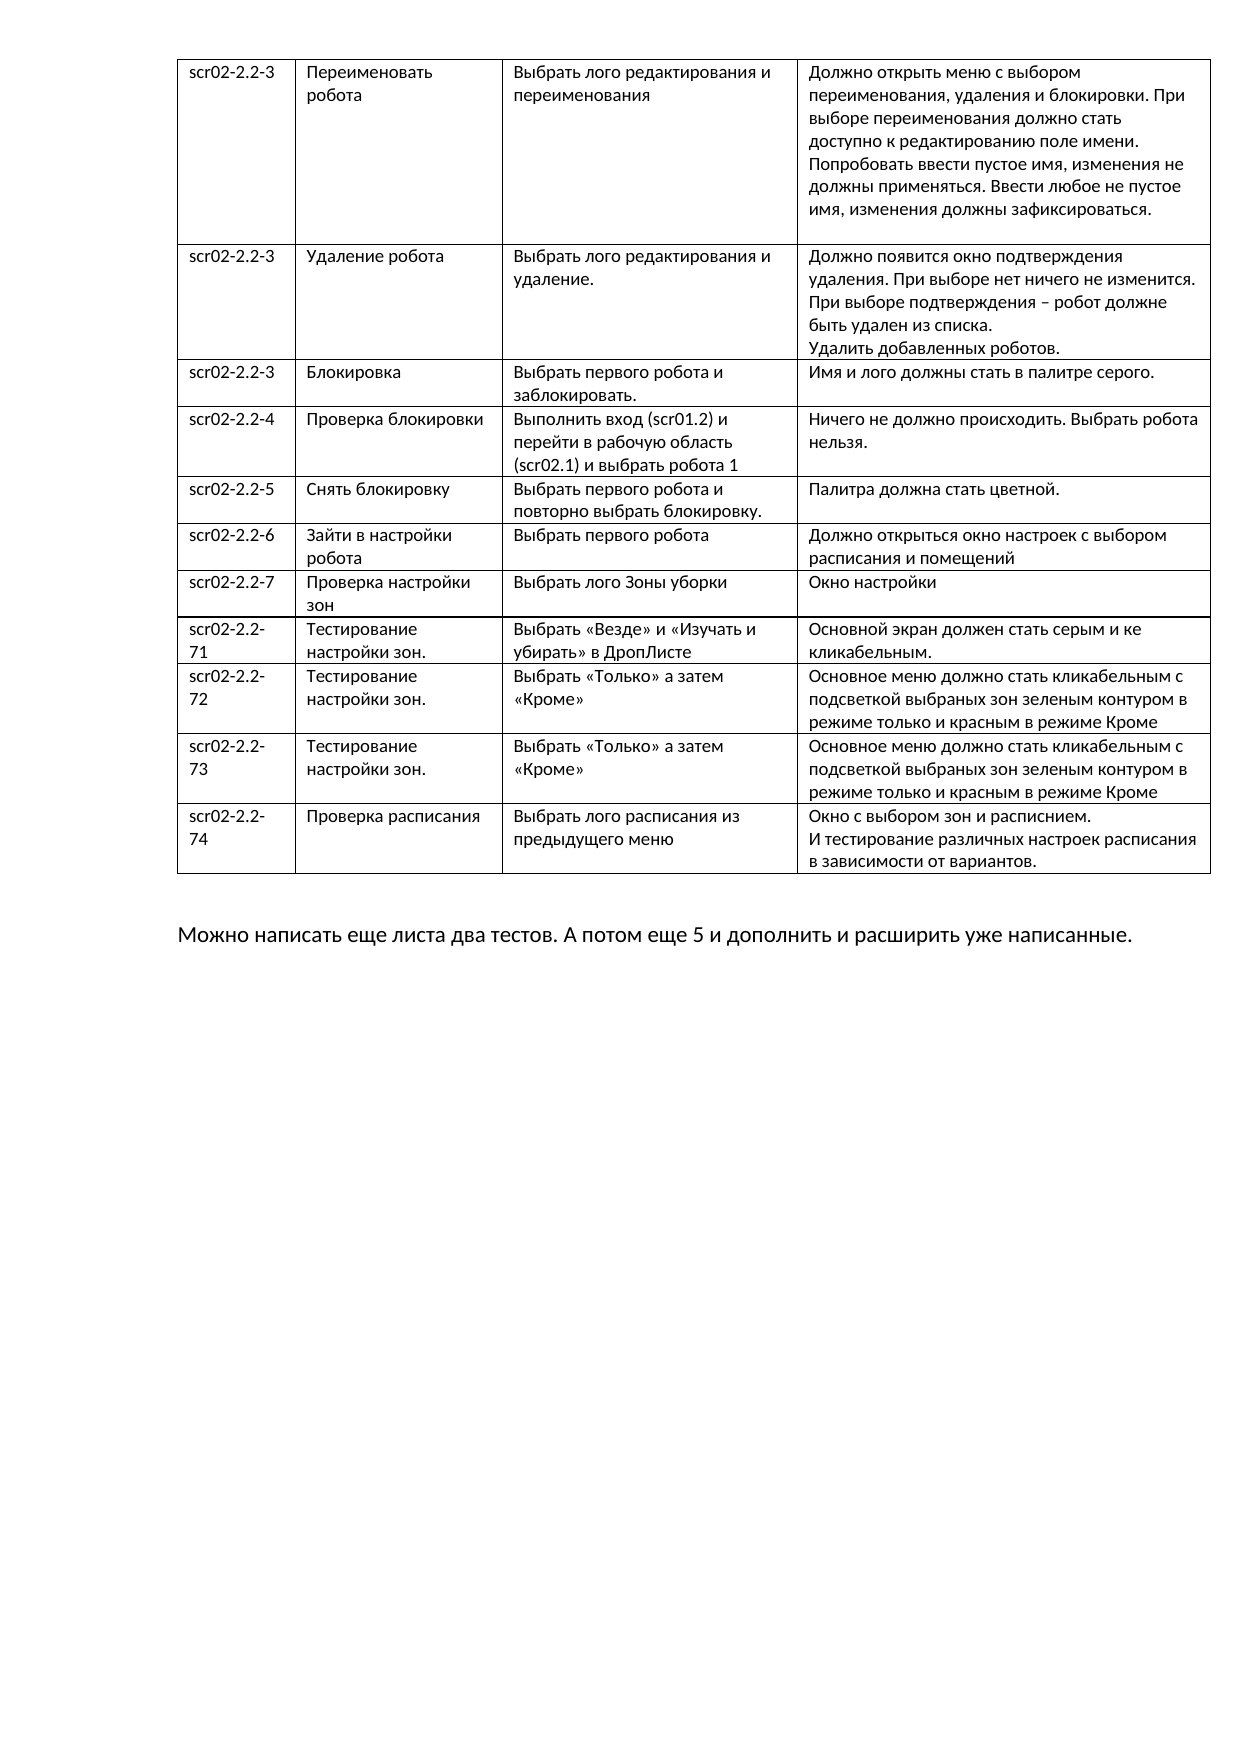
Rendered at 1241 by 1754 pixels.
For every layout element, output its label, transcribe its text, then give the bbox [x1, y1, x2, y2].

table_cell Блокировка [296, 360, 502, 406]
table_cell Выбрать лого редактирования и переименования [503, 60, 797, 243]
table_cell scr02-2.2-74 [178, 804, 295, 873]
table_cell Зайти в настройки робота [296, 524, 502, 569]
table_cell scr02-2.2-71 [178, 618, 295, 663]
table_cell scr02-2.2-4 [178, 407, 295, 476]
table_cell Окно настройки [798, 571, 1210, 616]
table_cell Окно с выбором зон и расписнием. И тестирование различных настроек расписания в зависимости от вариантов. [798, 804, 1210, 873]
table_cell Выбрать первого робота [503, 524, 797, 569]
table_cell scr02-2.2-73 [178, 734, 295, 803]
table_cell Выполнить вход (scr01.2) и перейти в рабочую область (scr02.1) и выбрать робота 1 [503, 407, 797, 476]
table_cell Тестирование настройки зон. [296, 618, 502, 663]
table_cell Выбрать первого робота и заблокировать. [503, 360, 797, 406]
table_cell scr02-2.2-7 [178, 571, 295, 616]
table_cell Выбрать «Везде» и «Изучать и убирать» в ДропЛисте [503, 618, 797, 663]
table_cell Палитра должна стать цветной. [798, 477, 1210, 523]
table_cell scr02-2.2-3 [178, 60, 295, 243]
table_cell Должно открыться окно настроек с выбором расписания и помещений [798, 524, 1210, 569]
table_cell Проверка расписания [296, 804, 502, 873]
table_cell Основной экран должен стать серым и ке кликабельным. [798, 618, 1210, 663]
table_cell Ничего не должно происходить. Выбрать робота нельзя. [798, 407, 1210, 476]
table_cell Тестирование настройки зон. [296, 664, 502, 733]
table_cell Выбрать «Только» а затем «Кроме» [503, 664, 797, 733]
table_cell scr02-2.2-5 [178, 477, 295, 523]
table_cell Тестирование настройки зон. [296, 734, 502, 803]
table_cell Удаление робота [296, 245, 502, 359]
table_cell scr02-2.2-6 [178, 524, 295, 569]
table_cell scr02-2.2-3 [178, 245, 295, 359]
table_cell Основное меню должно стать кликабельным с подсветкой выбраных зон зеленым контуром в режиме только и красным в режиме Кроме [798, 734, 1210, 803]
table_cell Выбрать «Только» а затем «Кроме» [503, 734, 797, 803]
table_cell scr02-2.2-72 [178, 664, 295, 733]
table_cell Снять блокировку [296, 477, 502, 523]
table_cell Выбрать лого Зоны уборки [503, 571, 797, 616]
table_cell Выбрать лого расписания из предыдущего меню [503, 804, 797, 873]
table_cell Должно появится окно подтверждения удаления. При выборе нет ничего не изменится. При выборе подтверждения – робот должне быть удален из списка. Удалить добавленных роботов. [798, 245, 1210, 359]
table_cell scr02-2.2-3 [178, 360, 295, 406]
table_cell Проверка настройки зон [296, 571, 502, 616]
table_cell Проверка блокировки [296, 407, 502, 476]
table_cell Выбрать лого редактирования и удаление. [503, 245, 797, 359]
table_cell Выбрать первого робота и повторно выбрать блокировку. [503, 477, 797, 523]
table_cell Основное меню должно стать кликабельным с подсветкой выбраных зон зеленым контуром в режиме только и красным в режиме Кроме [798, 664, 1210, 733]
table_cell Переименовать робота [296, 60, 502, 243]
text Можно написать еще листа два тестов. А потом еще 5 и дополнить и расширить уже написанные. [177, 921, 1152, 948]
table_cell Должно открыть меню с выбором переименования, удаления и блокировки. При выборе переименования должно стать доступно к редактированию поле имени. Попробовать ввести пустое имя, изменения не должны применяться. Ввести любое не пустое имя, изменения должны зафиксироваться. [798, 60, 1210, 243]
table_cell Имя и лого должны стать в палитре серого. [798, 360, 1210, 406]
